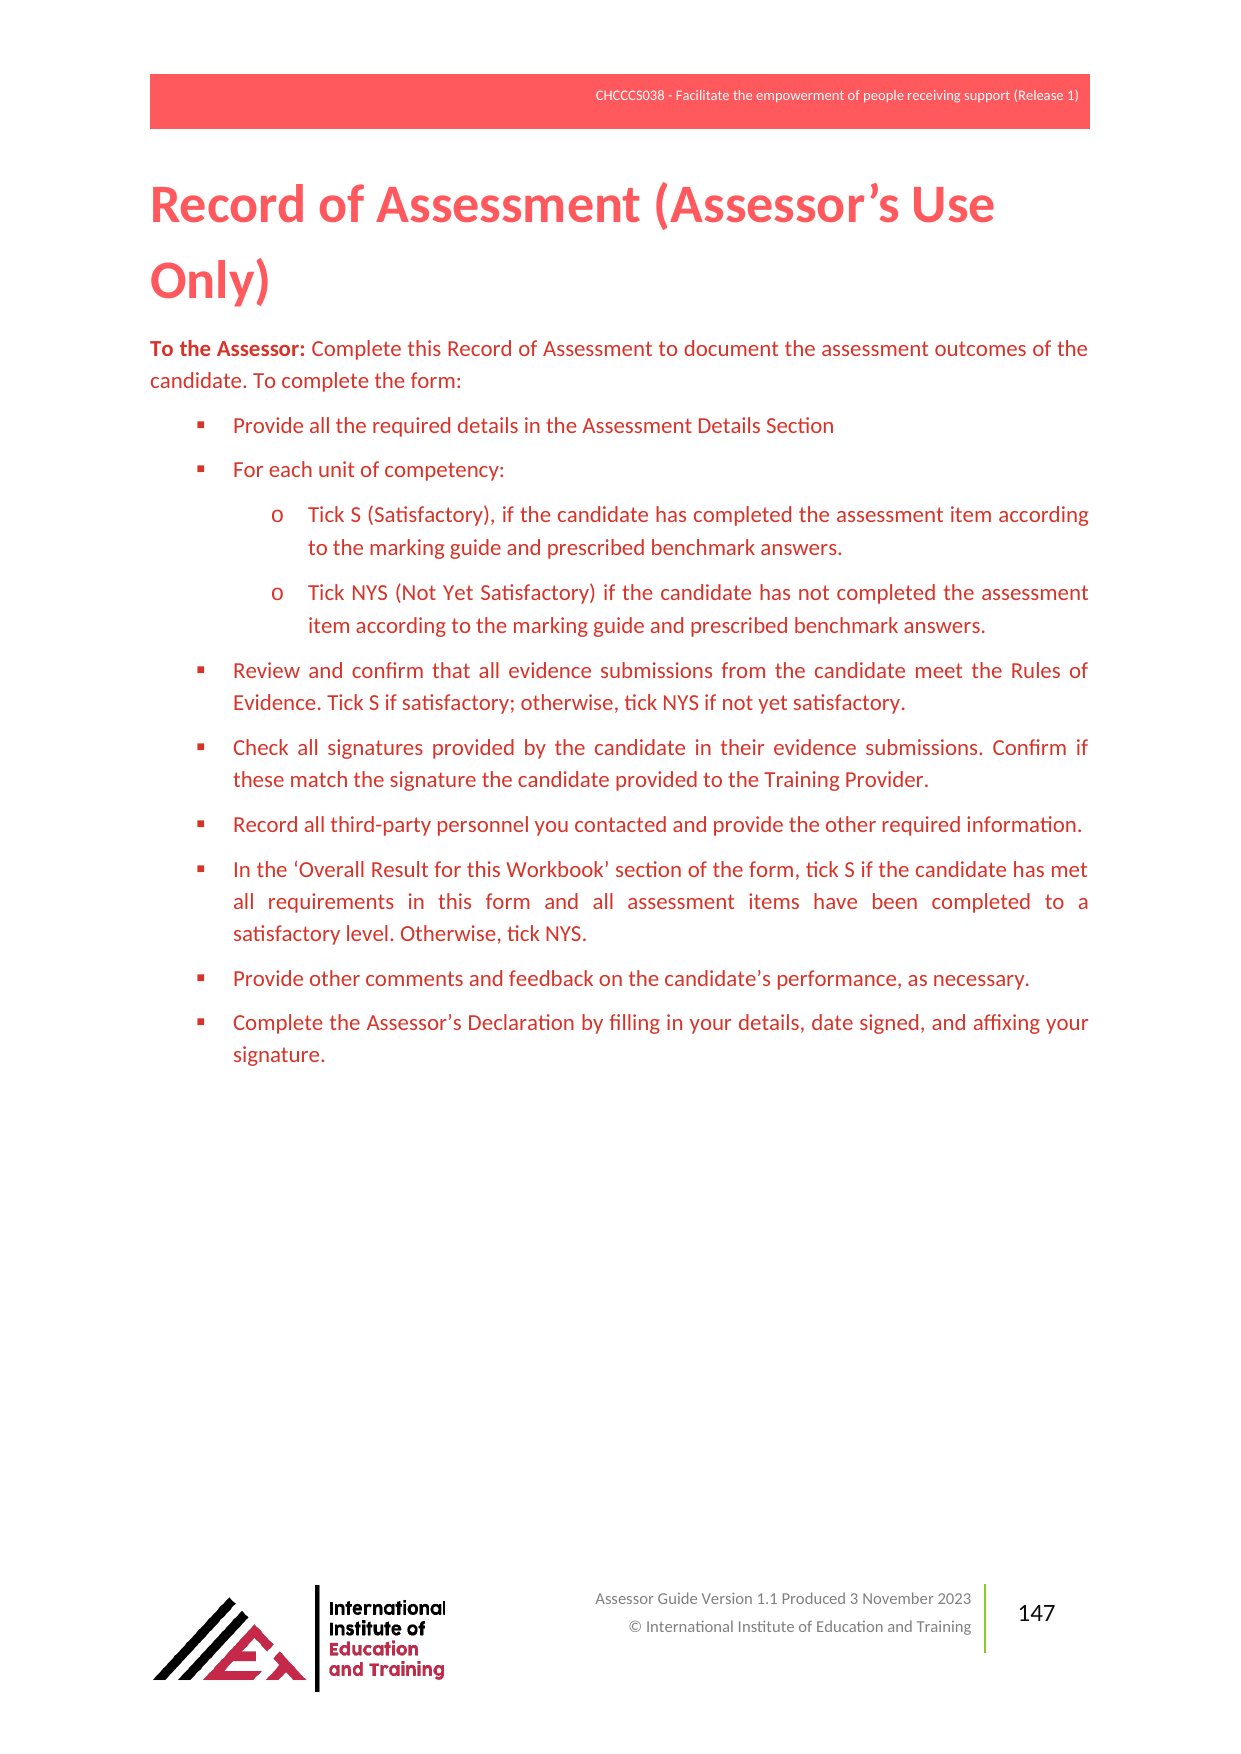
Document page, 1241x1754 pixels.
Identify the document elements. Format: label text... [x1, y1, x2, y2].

list Provide all the required details in the Assessment Details Section [195, 411, 1090, 439]
list Review and confirm that all evidence submissions from the candidate meet the Rules of Evidence. Tick S if satisfactory; otherwise, tick NYS if not yet satisfactory. [195, 656, 1090, 716]
list Provide other comments and feedback on the candidate’s performance, as necessary. [195, 964, 1090, 992]
text To the Assessor: Complete this Record of Assessment to document the assessment outcomes of the candidate. To complete the form: [150, 334, 1090, 394]
list Tick S (Satisfactory), if the candidate has completed the assessment item according to the marking guide and prescribed benchmark answers. [270, 500, 1090, 562]
subtitle Record of Assessment (Assessor’s Use Only) [150, 169, 1090, 312]
list Complete the Assessor’s Declaration by filling in your details, date signed, and affixing your signature. [195, 1008, 1090, 1069]
list For each unit of competency: [195, 456, 1090, 483]
list Record all third-party personnel you contacted and provide the other required information. [195, 810, 1090, 838]
list Check all signatures provided by the candidate in their evidence submissions. Confirm if these match the signature the candidate provided to the Training Provider. [195, 733, 1090, 793]
list In the ‘Overall Result for this Workbook’ section of the form, tick S if the candidate has met all requirements in this form and all assessment items have been completed to a satisfactory level. Otherwise, tick NYS. [195, 855, 1090, 947]
list Tick NYS (Not Yet Satisfactory) if the candidate has not completed the assessment item according to the marking guide and prescribed benchmark answers. [270, 578, 1090, 639]
picture [152, 1585, 445, 1692]
